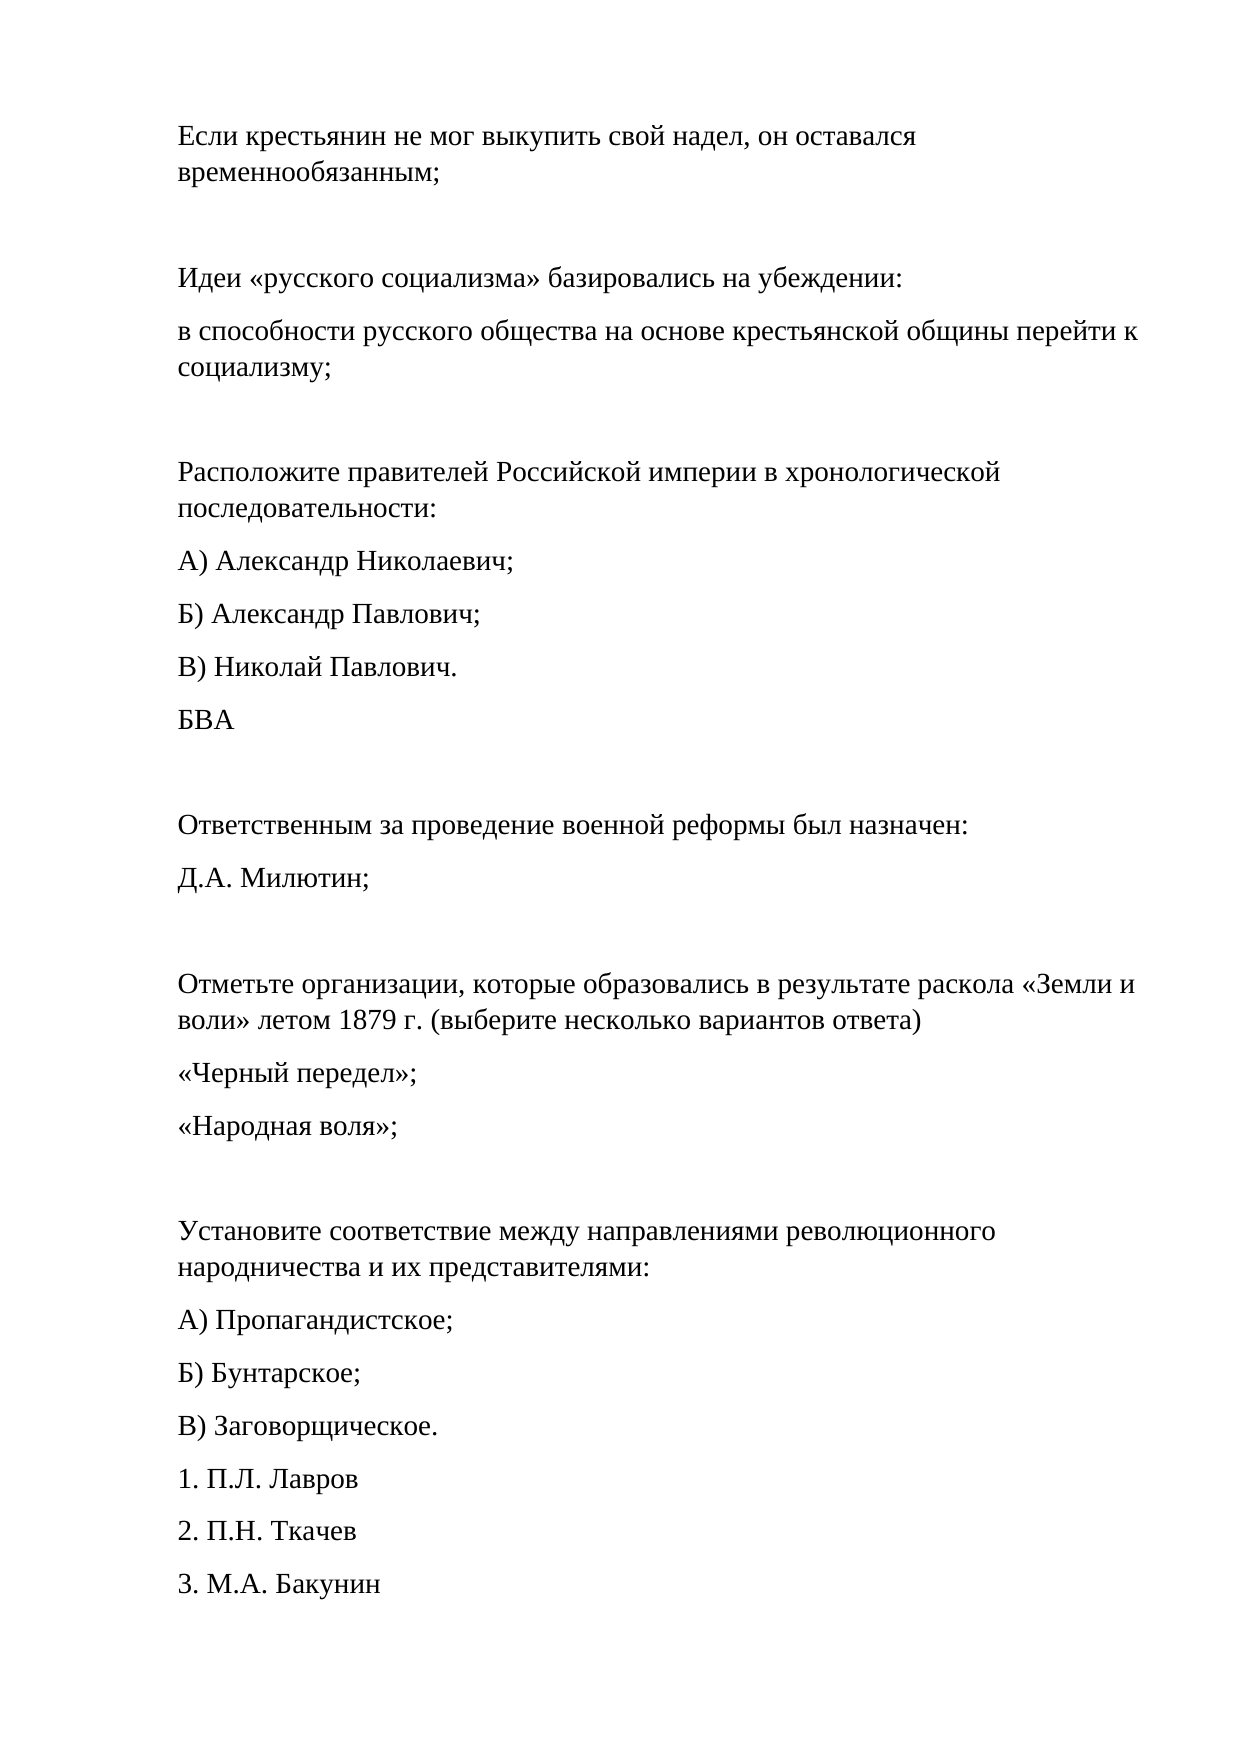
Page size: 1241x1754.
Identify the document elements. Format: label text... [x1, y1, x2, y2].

text Отметьте организации, которые образовались в результате раскола «Земли и воли» летом 1879 г. (выберите несколько вариантов ответа) [177, 966, 1152, 1036]
text Ответственным за проведение военной реформы был назначен: [177, 807, 1152, 841]
text Б) Александр Павлович; [177, 596, 1152, 630]
text БВА [177, 702, 1152, 735]
text 1. П.Л. Лавров [177, 1461, 1152, 1494]
text Установите соответствие между направлениями революционного народничества и их представителями: [177, 1213, 1152, 1283]
text Расположите правителей Российской империи в хронологической последовательности: [177, 454, 1152, 524]
text в способности русского общества на основе крестьянской общины перейти к социализму; [177, 313, 1152, 382]
text Если крестьянин не мог выкупить свой надел, он оставался временнообязанным; [177, 118, 1152, 188]
text Д.А. Милютин; [177, 860, 1152, 894]
text Идеи «русского социализма» базировались на убеждении: [177, 260, 1152, 293]
text А) Александр Николаевич; [177, 543, 1152, 577]
text 3. М.А. Бакунин [177, 1566, 1152, 1600]
text 2. П.Н. Ткачев [177, 1513, 1152, 1547]
text Б) Бунтарское; [177, 1355, 1152, 1389]
text «Народная воля»; [177, 1108, 1152, 1141]
text В) Николай Павлович. [177, 649, 1152, 683]
text А) Пропагандистское; [177, 1302, 1152, 1336]
text В) Заговорщическое. [177, 1408, 1152, 1441]
text «Черный передел»; [177, 1055, 1152, 1088]
